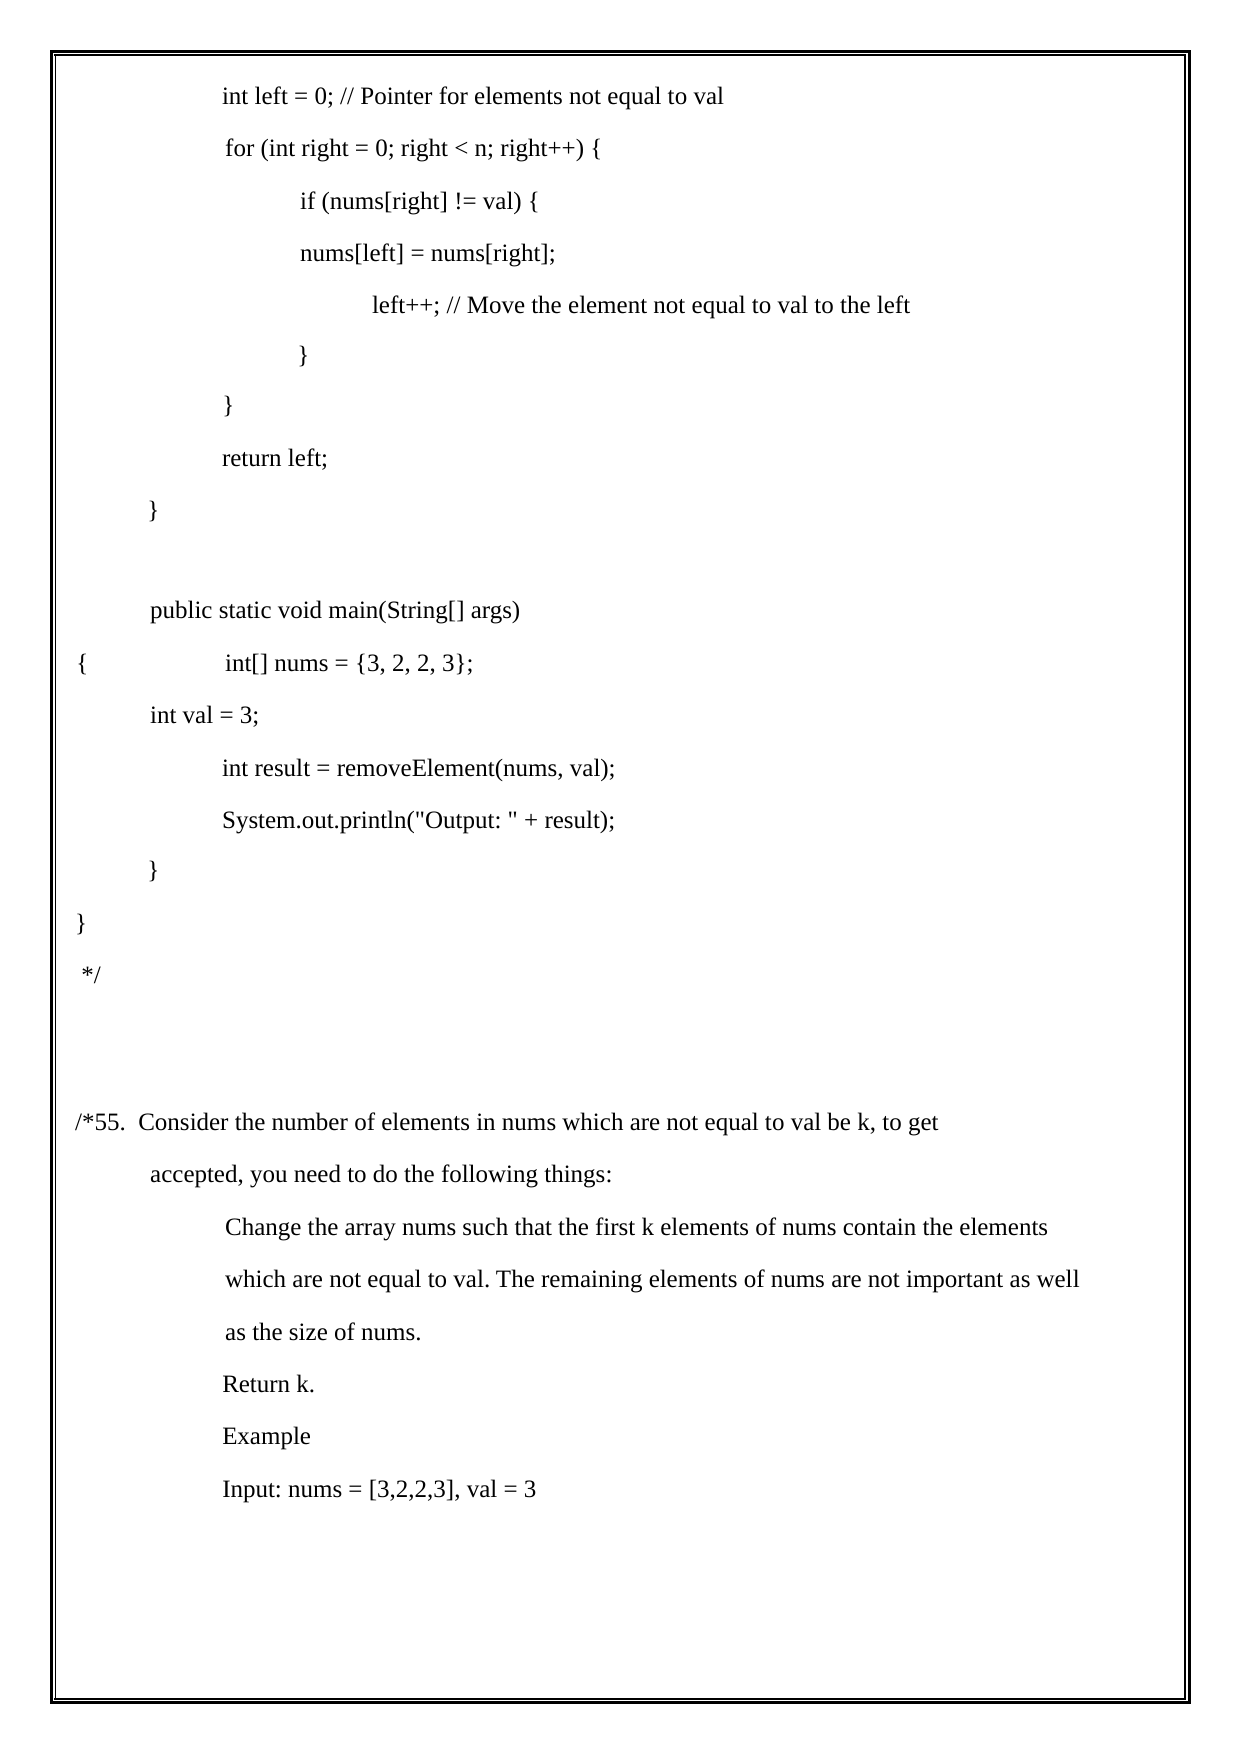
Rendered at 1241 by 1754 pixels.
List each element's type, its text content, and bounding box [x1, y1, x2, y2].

text return left; [75, 443, 1157, 471]
text int result = removeElement(nums, val); [75, 753, 1157, 782]
text Return k. [75, 1369, 1157, 1398]
text int left = 0; // Pointer for elements not equal to val [75, 81, 1157, 110]
text } [75, 340, 1157, 369]
text */ [75, 960, 1157, 989]
text Change the array nums such that the first k elements of nums contain the elements which are not equal to val. The remaining elements of nums are not important as well as the size of nums. [75, 1212, 1107, 1345]
text } [75, 856, 1157, 884]
text for (int right = 0; right < n; right++) { if (nums[right] != val) { nums[left] = nums[right]; [75, 133, 631, 267]
text } [75, 390, 1157, 419]
text left++; // Move the element not equal to val to the left [75, 291, 1157, 319]
text } [75, 495, 1157, 524]
text /*55. Consider the number of elements in nums which are not equal to val be k, to get accepted, you need to do the following things: [75, 1107, 1039, 1188]
text public static void main(String[] args) { int[] nums = {3, 2, 2, 3}; int val = 3; [75, 596, 538, 729]
text Example [75, 1421, 1157, 1450]
text System.out.println("Output: " + result); [75, 805, 1157, 834]
text Input: nums = [3,2,2,3], val = 3 [75, 1474, 1157, 1502]
text } [75, 908, 1157, 937]
